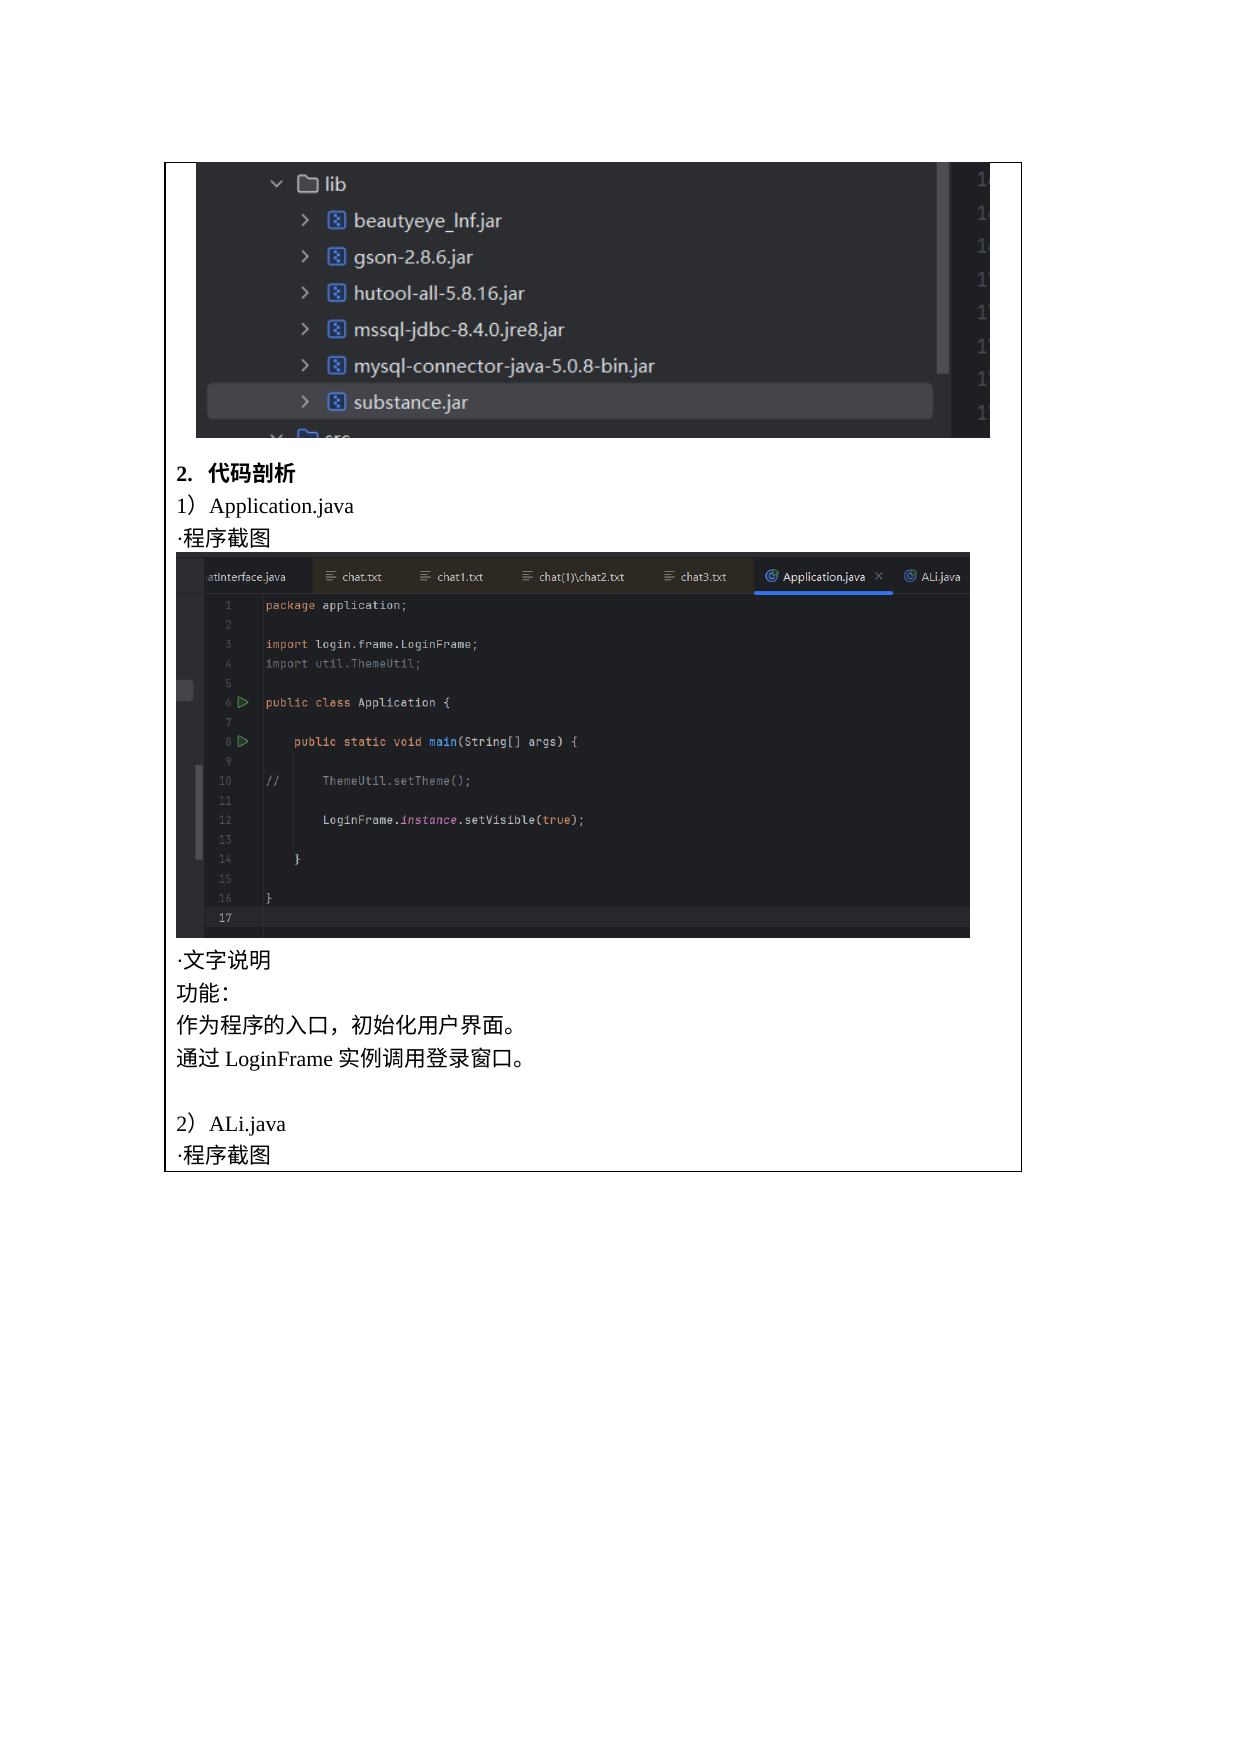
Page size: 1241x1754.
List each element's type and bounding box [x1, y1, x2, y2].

picture [196, 162, 990, 438]
table_header [166, 163, 1021, 1171]
picture [176, 552, 970, 938]
